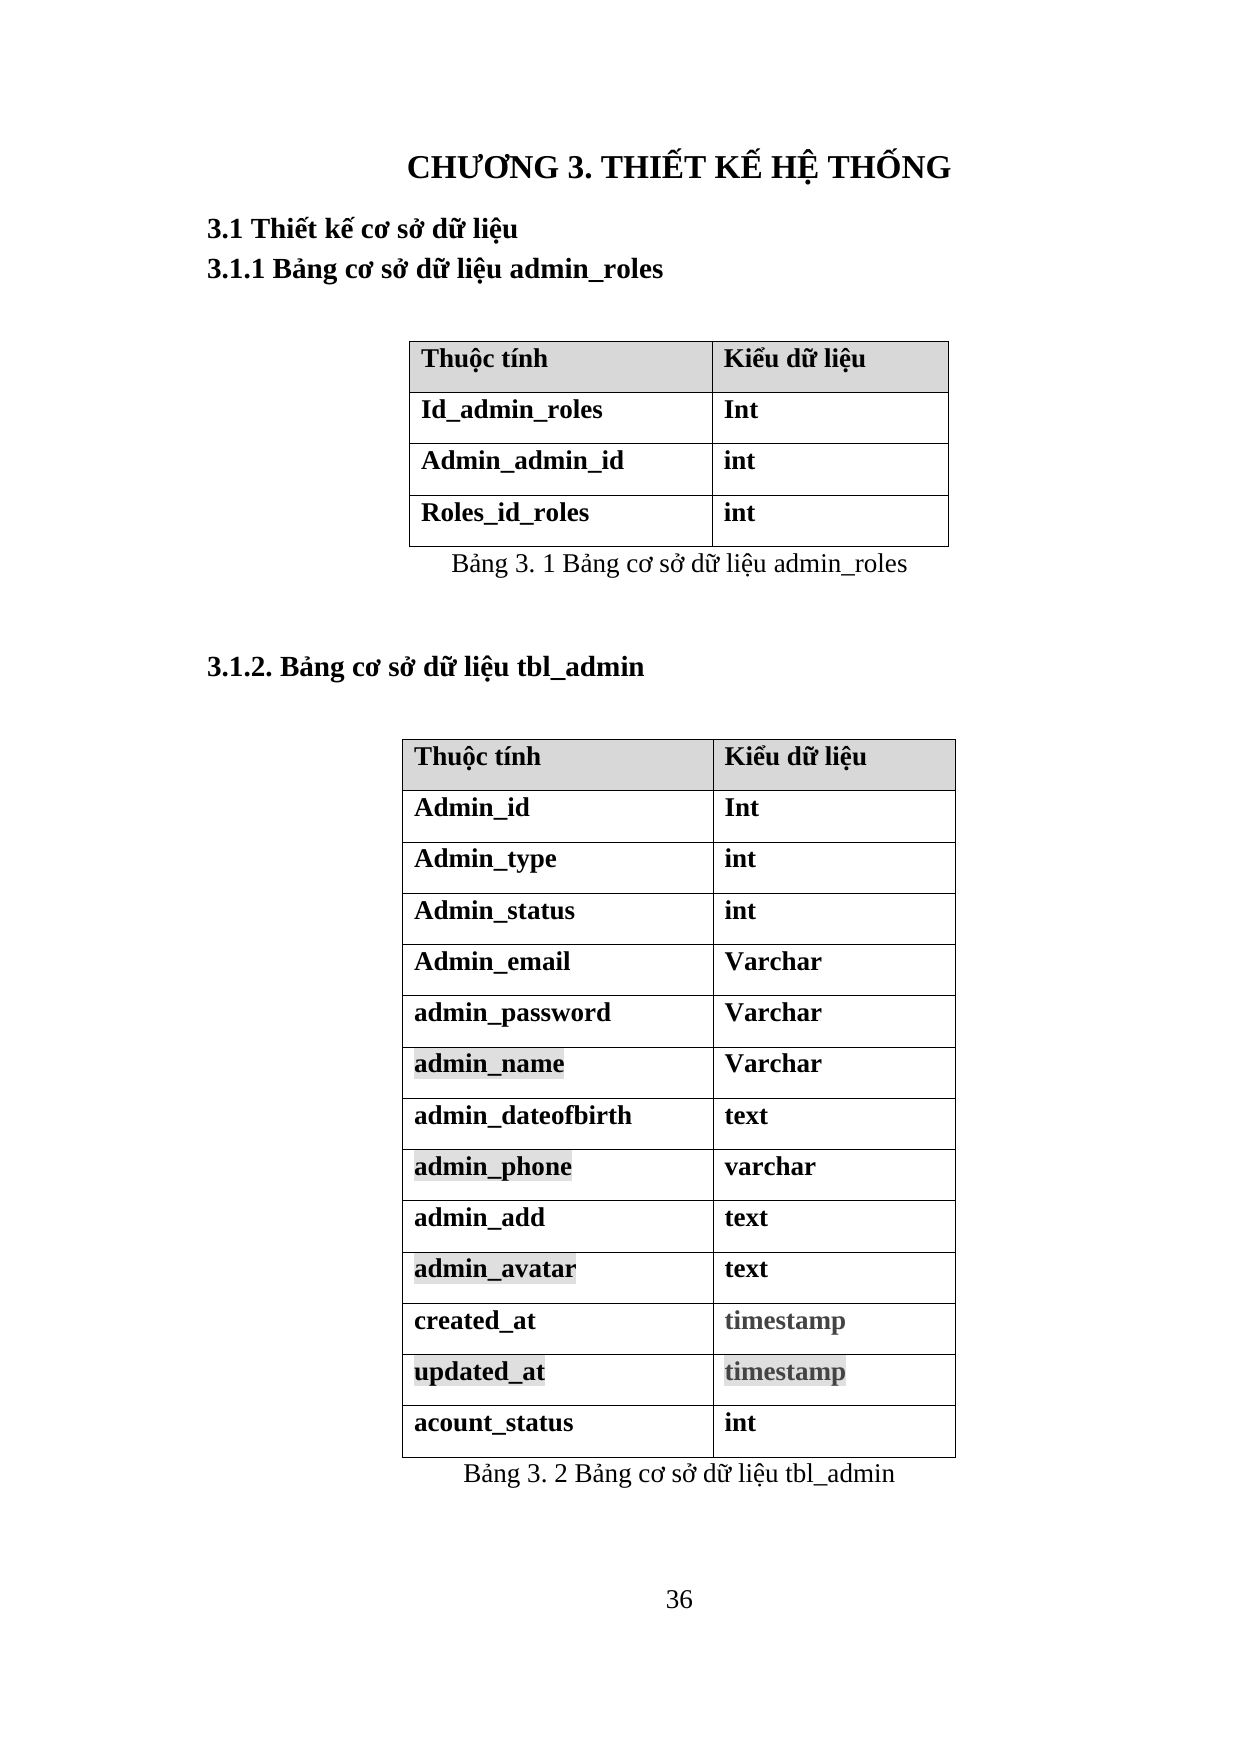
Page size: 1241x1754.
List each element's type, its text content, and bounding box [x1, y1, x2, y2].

table_cell admin_password [403, 996, 713, 1047]
table_cell text [714, 1201, 955, 1252]
table_cell text [714, 1253, 955, 1303]
table_header Thuộc tính [410, 342, 712, 392]
table_cell Varchar [714, 1048, 955, 1098]
table_cell Admin_id [403, 791, 713, 842]
table_cell admin_add [403, 1201, 713, 1252]
subtitle CHƯƠNG 3. THIẾT KẾ HỆ THỐNG [207, 148, 1152, 186]
table_cell int [714, 843, 955, 893]
subtitle 3.1.2. Bảng cơ sở dữ liệu tbl_admin [207, 649, 1152, 683]
table_cell text [714, 1099, 955, 1149]
table_cell int [714, 1406, 955, 1457]
table_cell int [714, 894, 955, 944]
table_cell Varchar [714, 945, 955, 995]
table_cell varchar [714, 1150, 955, 1200]
table_cell Id_admin_roles [410, 393, 712, 443]
table_cell Int [713, 393, 948, 443]
table_cell Admin_type [403, 843, 713, 893]
table_header Thuộc tính [403, 740, 713, 790]
table_cell timestamp [714, 1355, 955, 1405]
table_cell int [713, 444, 948, 494]
table_cell int [713, 496, 948, 546]
table_cell created_at [403, 1304, 713, 1354]
table_cell Varchar [714, 996, 955, 1047]
table_cell admin_avatar [403, 1253, 713, 1303]
table_header Kiểu dữ liệu [714, 740, 955, 790]
table_cell Admin_admin_id [410, 444, 712, 494]
subtitle 3.1 Thiết kế cơ sở dữ liệu [207, 211, 1152, 244]
table_cell admin_dateofbirth [403, 1099, 713, 1149]
table_cell Int [714, 791, 955, 842]
table_cell admin_phone [403, 1150, 713, 1200]
table_cell acount_status [403, 1406, 713, 1457]
table_cell Admin_status [403, 894, 713, 944]
table_cell updated_at [403, 1355, 713, 1405]
subtitle 3.1.1 Bảng cơ sở dữ liệu admin_roles [207, 251, 1152, 284]
table_cell Admin_email [403, 945, 713, 995]
table_cell Roles_id_roles [410, 496, 712, 546]
table_cell admin_name [403, 1048, 713, 1098]
table_header Kiểu dữ liệu [713, 342, 948, 392]
table_cell timestamp [714, 1304, 955, 1354]
